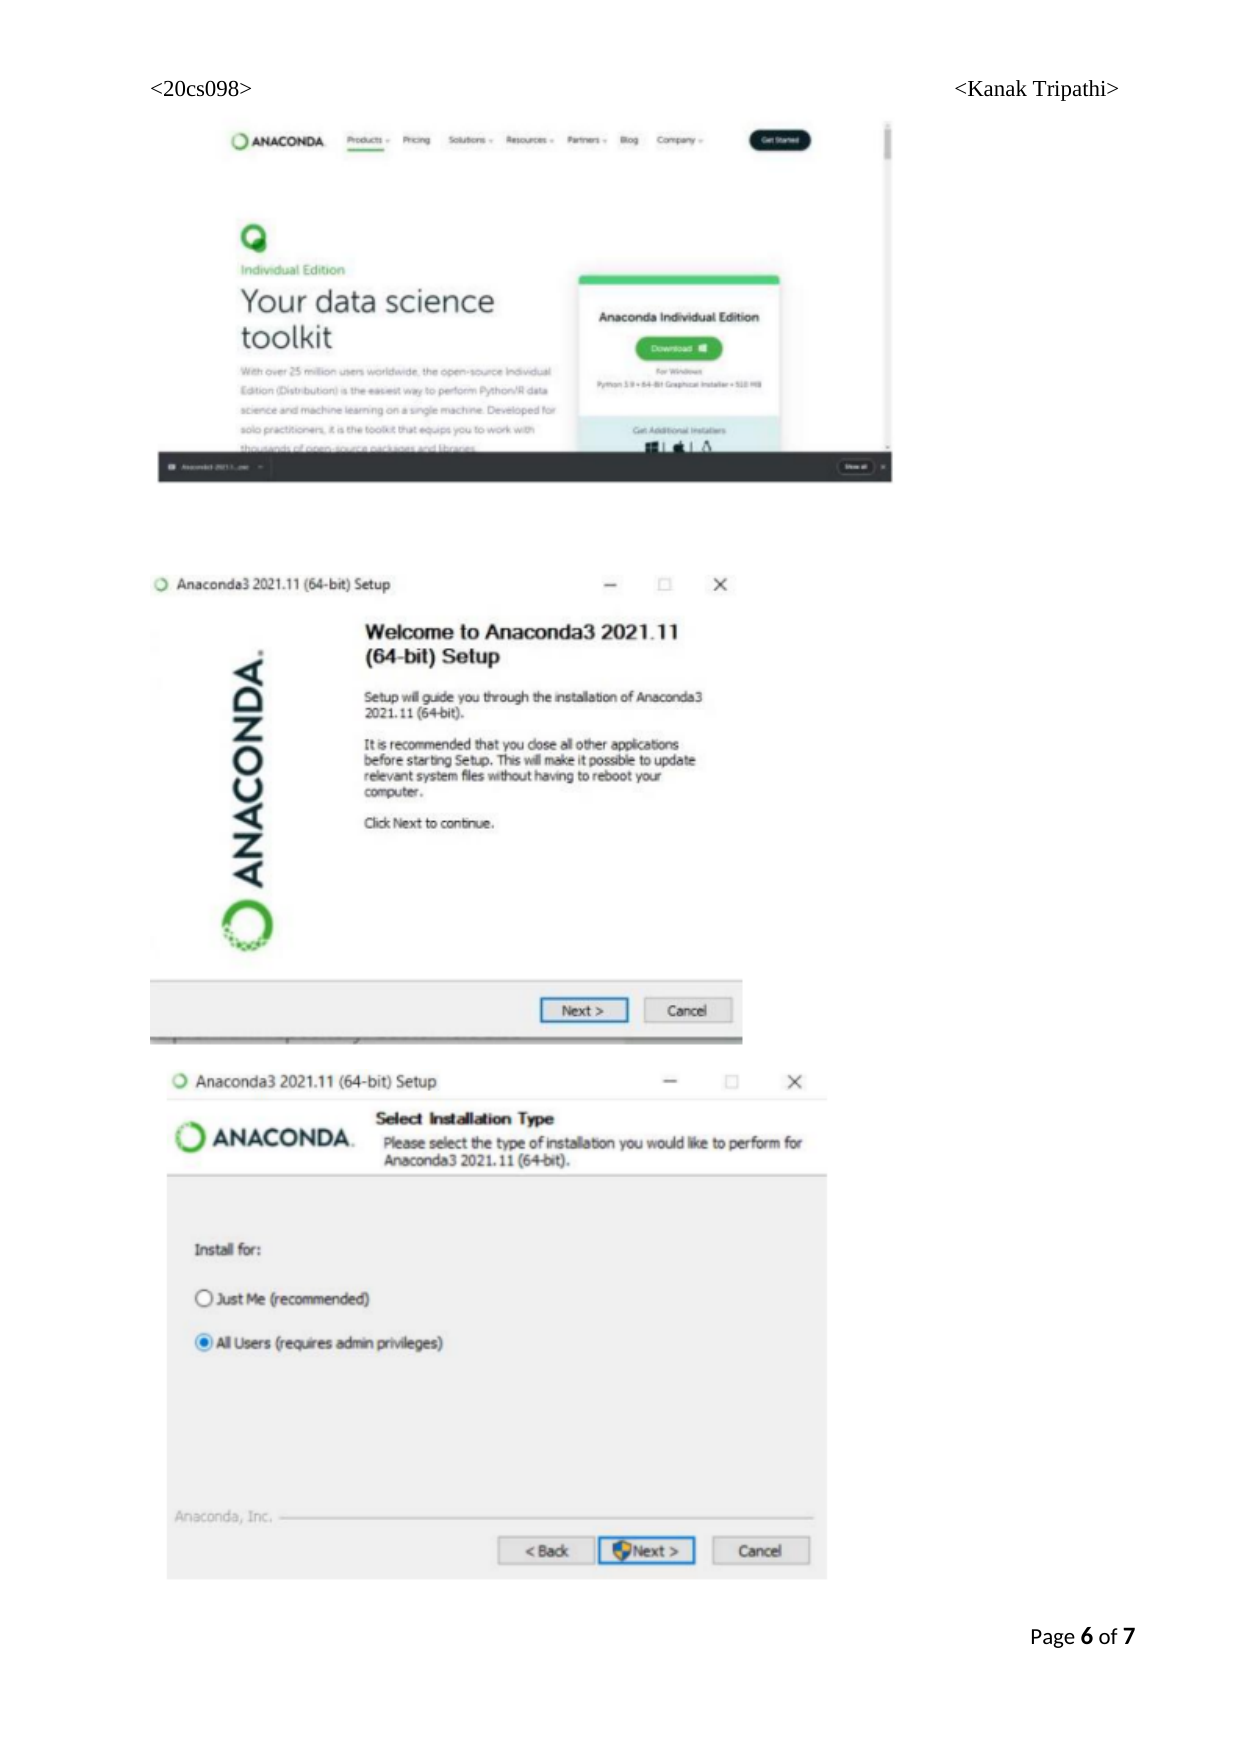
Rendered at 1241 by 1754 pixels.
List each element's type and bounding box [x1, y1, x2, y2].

picture [150, 1069, 868, 1589]
picture [150, 569, 810, 1051]
picture [150, 105, 932, 568]
